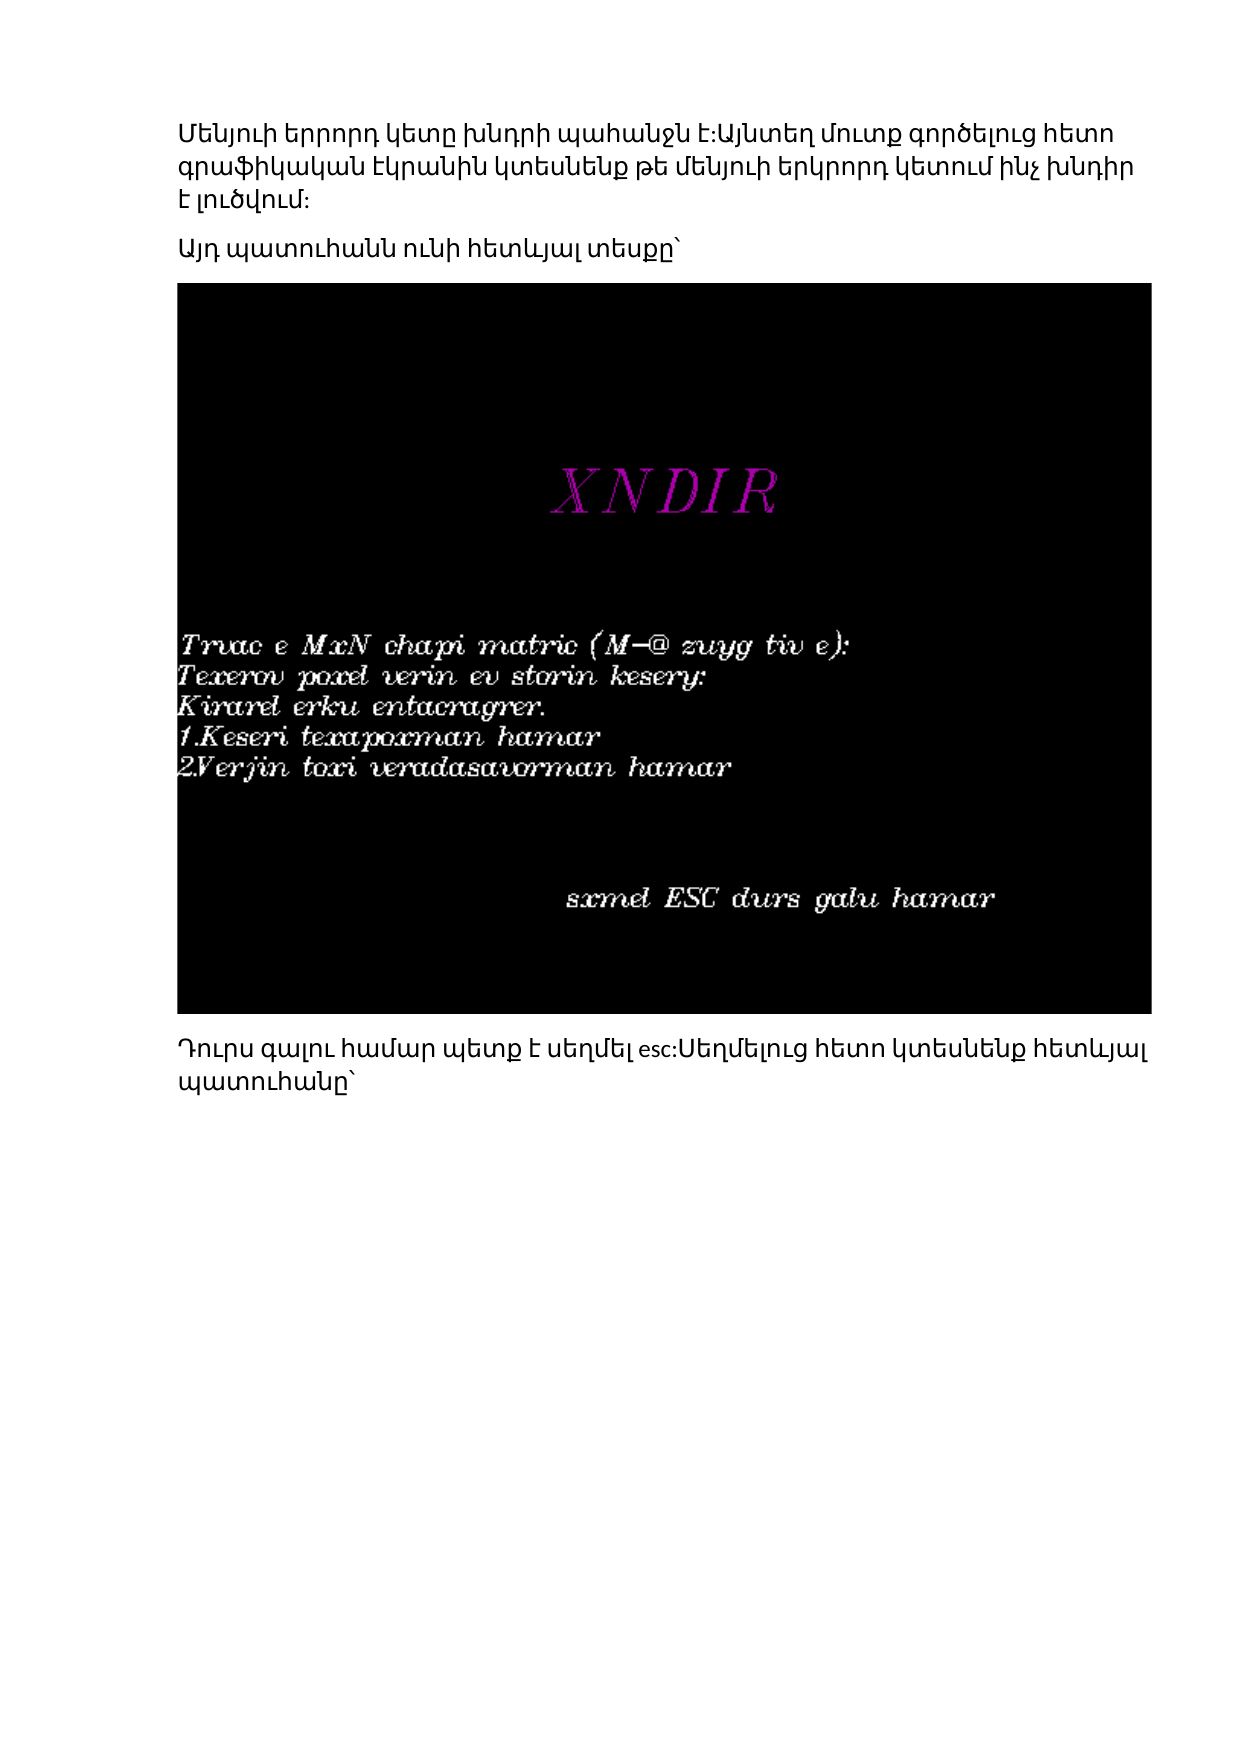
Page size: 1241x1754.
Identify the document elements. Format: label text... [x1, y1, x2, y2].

text Մենյուի երրորդ կետը խնդրի պահանջն է:Այնտեղ մուտք գործելուց հետո գրաֆիկական էկրանին կտեսնենք թե մենյուի երկրորդ կետում ինչ խնդիր է լուծվում: [177, 118, 1152, 214]
picture [177, 283, 1152, 1014]
text Դուրս գալու համար պետք է սեղմել esc:Սեղմելուց հետո կտեսնենք հետևյալ պատուհանը՝ [177, 1033, 1152, 1096]
text Այդ պատուհանն ունի հետևյալ տեսքը՝ [177, 233, 1152, 264]
